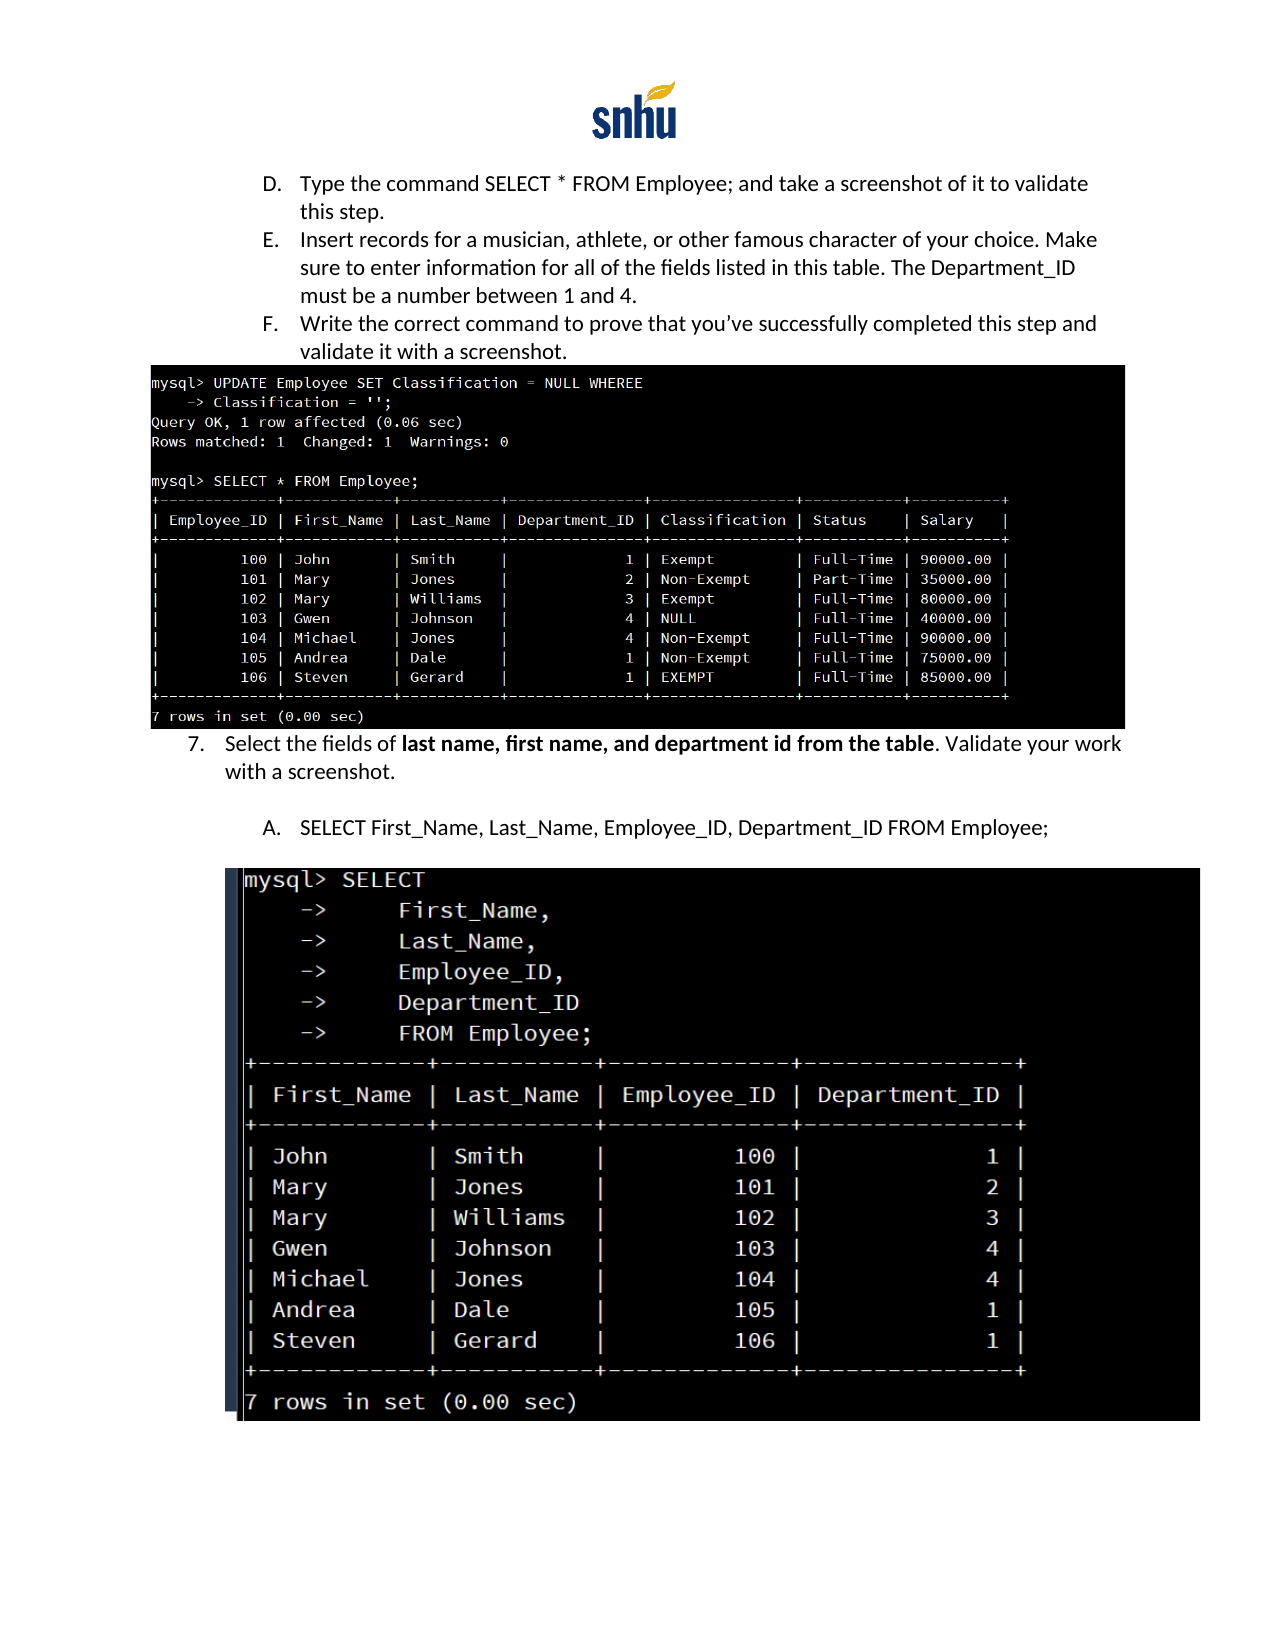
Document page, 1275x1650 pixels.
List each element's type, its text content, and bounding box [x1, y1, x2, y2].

list Write the correct command to prove that you’ve successfully completed this step and validate it with a screenshot. [262, 309, 1125, 365]
picture [573, 75, 702, 147]
list Select the fields of last name, first name, and department id from the table. Validate your work with a screenshot. [187, 729, 1125, 785]
picture [225, 868, 1200, 1421]
picture [150, 365, 1125, 729]
list Insert records for a musician, athlete, or other famous character of your choice. Make sure to enter information for all of the fields listed in this table. The Department_ID must be a number between 1 and 4. [262, 225, 1125, 309]
list Type the command SELECT * FROM Employee; and take a screenshot of it to validate this step. [262, 169, 1125, 225]
list SELECT First_Name, Last_Name, Employee_ID, Department_ID FROM Employee; [262, 813, 1125, 841]
